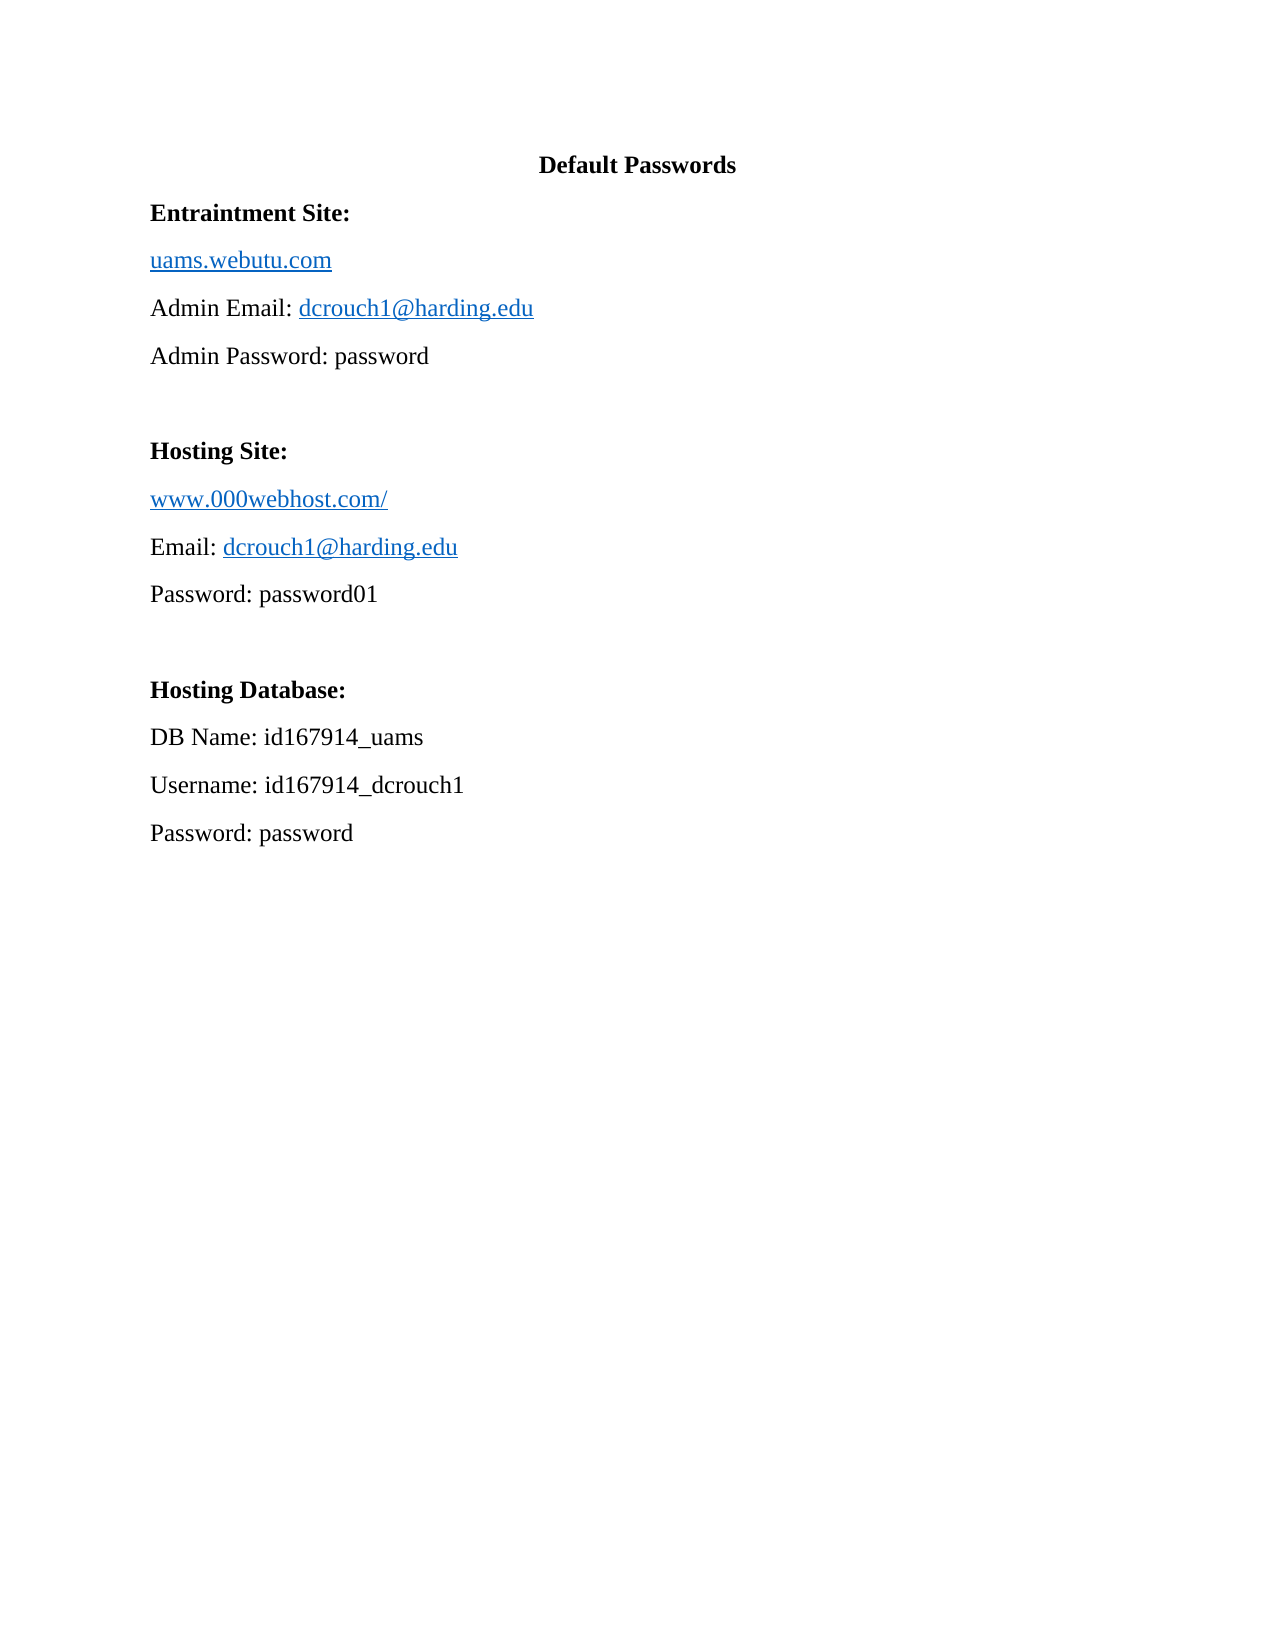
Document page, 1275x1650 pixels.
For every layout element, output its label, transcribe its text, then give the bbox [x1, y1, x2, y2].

text www.000webhost.com/ [150, 484, 1125, 513]
text uams.webutu.com [150, 245, 1125, 274]
text Default Passwords [150, 150, 1125, 179]
text DB Name: id167914_uams [150, 722, 1125, 751]
text Password: password [150, 818, 1125, 847]
text Email: dcrouch1@harding.edu [150, 532, 1125, 560]
text ​Entraintment Site: [150, 198, 1125, 226]
text Admin Email: dcrouch1@harding.edu [150, 293, 1125, 322]
text Admin Password: password [150, 341, 1125, 369]
text Hosting Site: [150, 436, 1125, 465]
text Hosting Database: [150, 675, 1125, 703]
text Password: password01 [150, 579, 1125, 608]
text Username: id167914_dcrouch1 [150, 770, 1125, 799]
